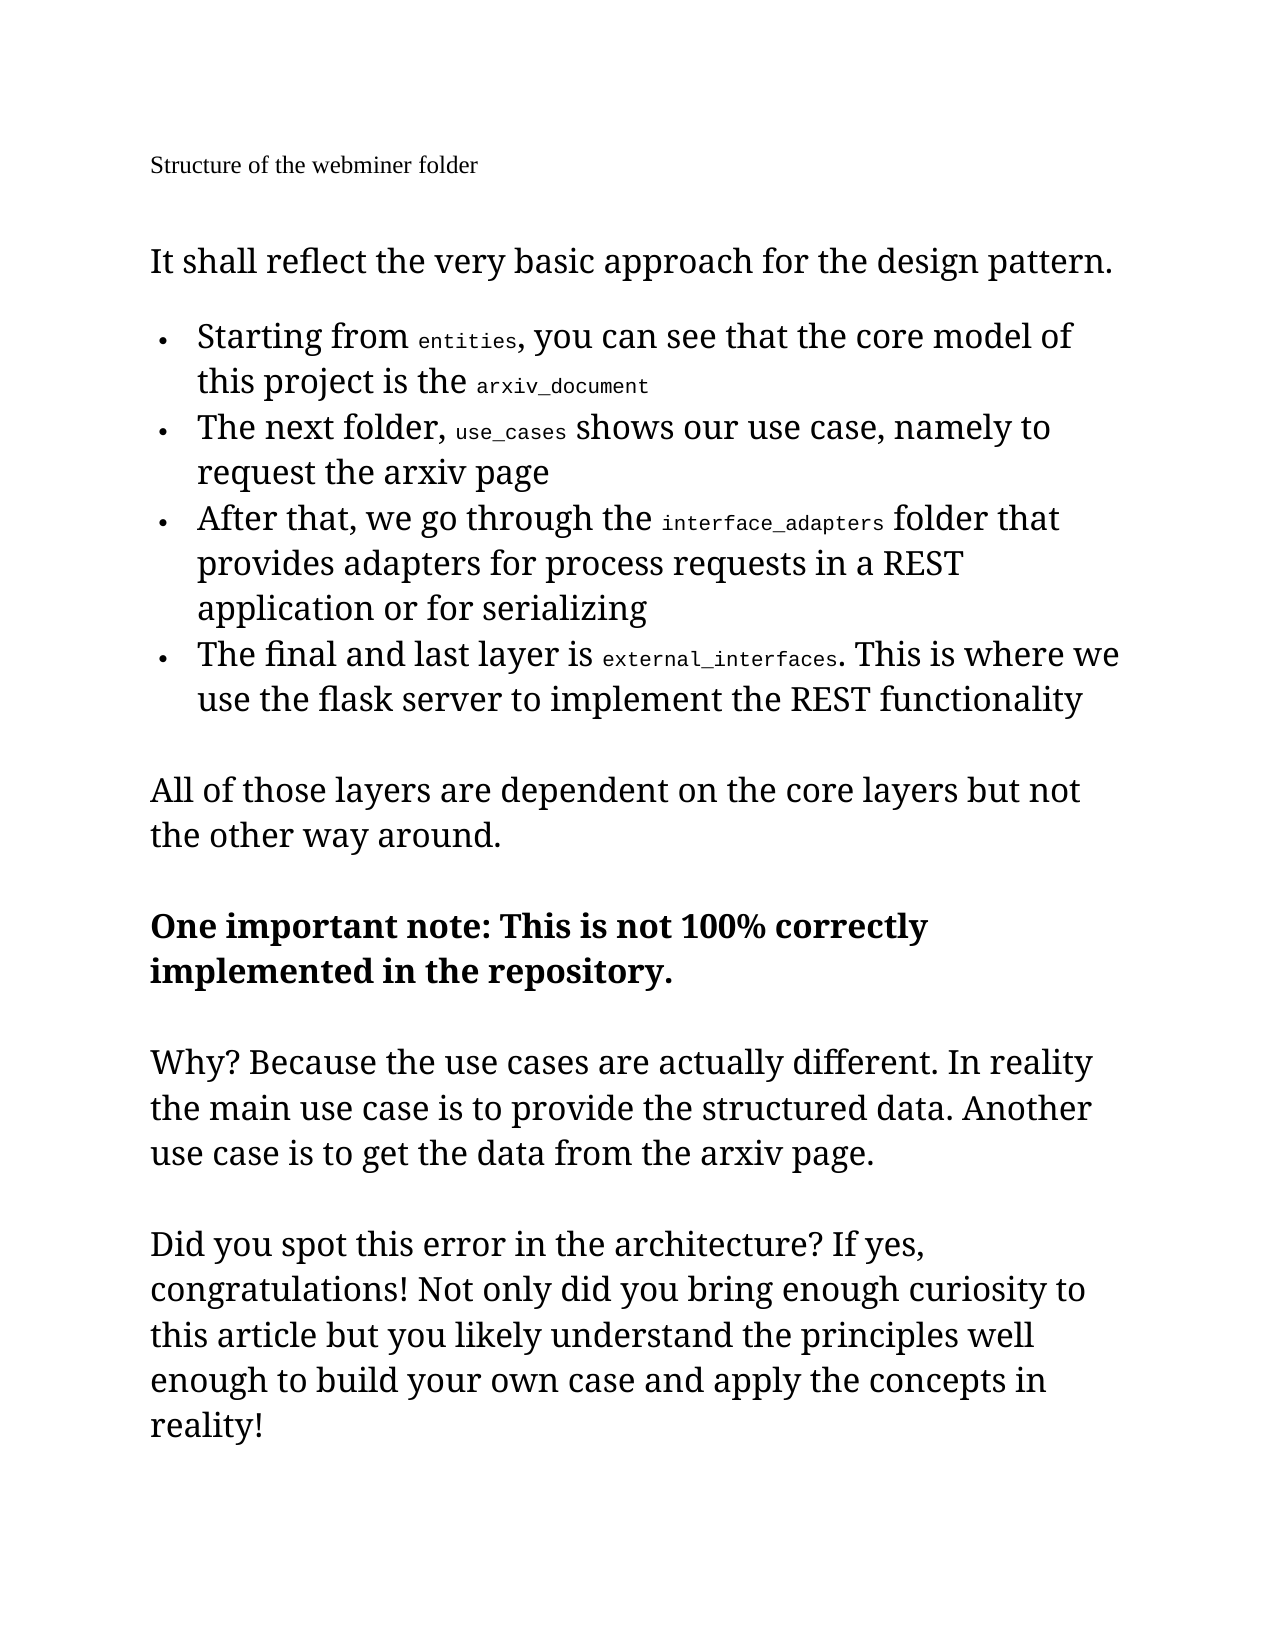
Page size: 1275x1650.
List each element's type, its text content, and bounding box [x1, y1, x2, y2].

text Structure of the webminer folder [150, 150, 1125, 179]
list Starting from entities, you can see that the core model of this project is the arxiv_document [159, 313, 1125, 403]
list The final and last layer is external_interfaces. This is where we use the flask server to implement the REST functionality [159, 631, 1125, 721]
text All of those layers are dependent on the core layers but not the other way around. [150, 767, 1125, 858]
text Did you spot this error in the architecture? If yes, congratulations! Not only did you bring enough curiosity to this article but you likely understand the principles well enough to build your own case and apply the concepts in reality! [150, 1221, 1125, 1448]
text It shall reflect the very basic approach for the design pattern. [150, 238, 1125, 283]
list After that, we go through the interface_adapters folder that provides adapters for process requests in a REST application or for serializing [159, 494, 1125, 631]
list The next folder, use_cases shows our use case, namely to request the arxiv page [159, 403, 1125, 494]
text Why? Because the use cases are actually different. In reality the main use case is to provide the structured data. Another use case is to get the data from the arxiv page. [150, 1039, 1125, 1175]
text One important note: This is not 100% correctly implemented in the repository. [150, 903, 1125, 994]
